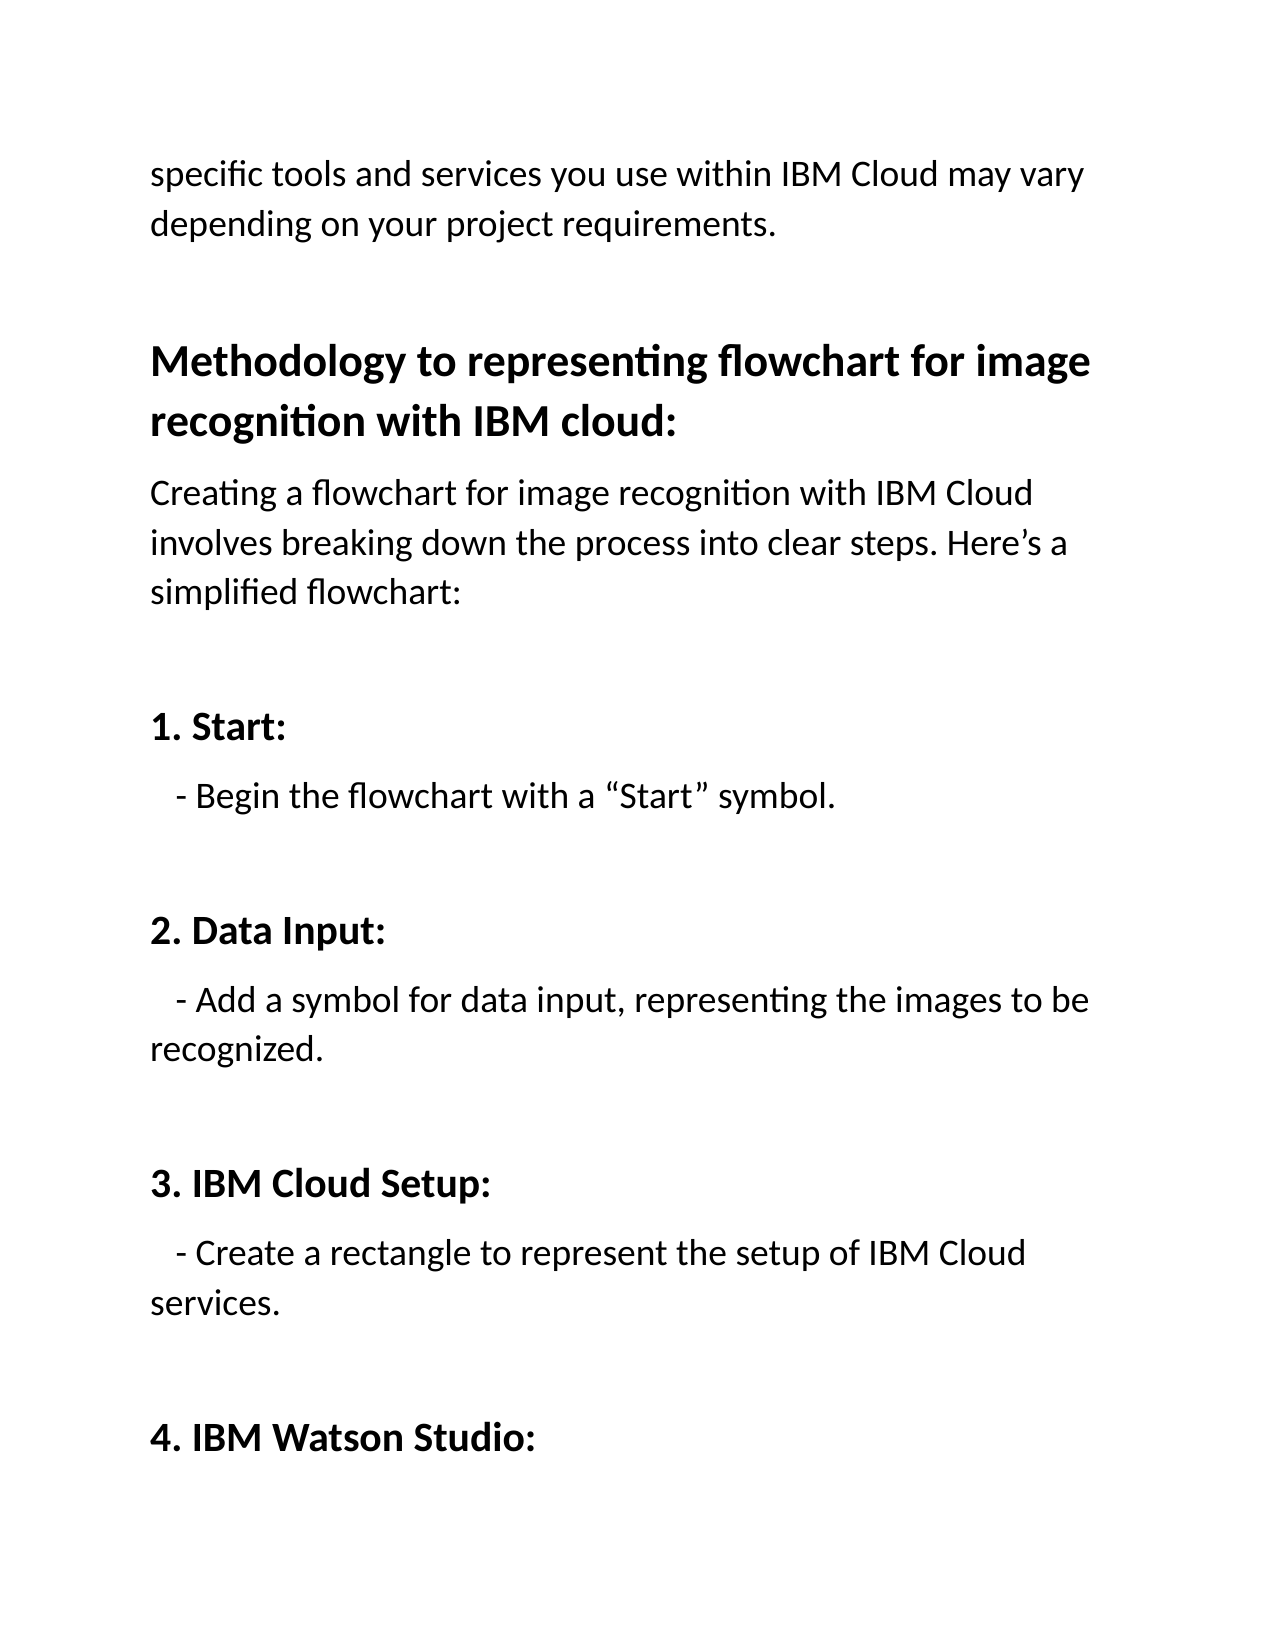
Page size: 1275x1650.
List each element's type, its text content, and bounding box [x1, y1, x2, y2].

text - Begin the flowchart with a “Start” symbol. [150, 772, 1125, 818]
text 3. IBM Cloud Setup: [150, 1157, 1125, 1208]
text Methodology to representing flowchart for image recognition with IBM cloud: [150, 332, 1125, 448]
text 1. Start: [150, 700, 1125, 751]
text 4. IBM Watson Studio: [150, 1411, 1125, 1462]
text - Add a symbol for data input, representing the images to be recognized. [150, 976, 1125, 1071]
text - Create a rectangle to represent the setup of IBM Cloud services. [150, 1229, 1125, 1324]
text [150, 150, 1125, 245]
text Creating a flowchart for image recognition with IBM Cloud involves breaking down the process into clear steps. Here’s a simplified flowchart: [150, 469, 1125, 614]
text 2. Data Input: [150, 904, 1125, 955]
